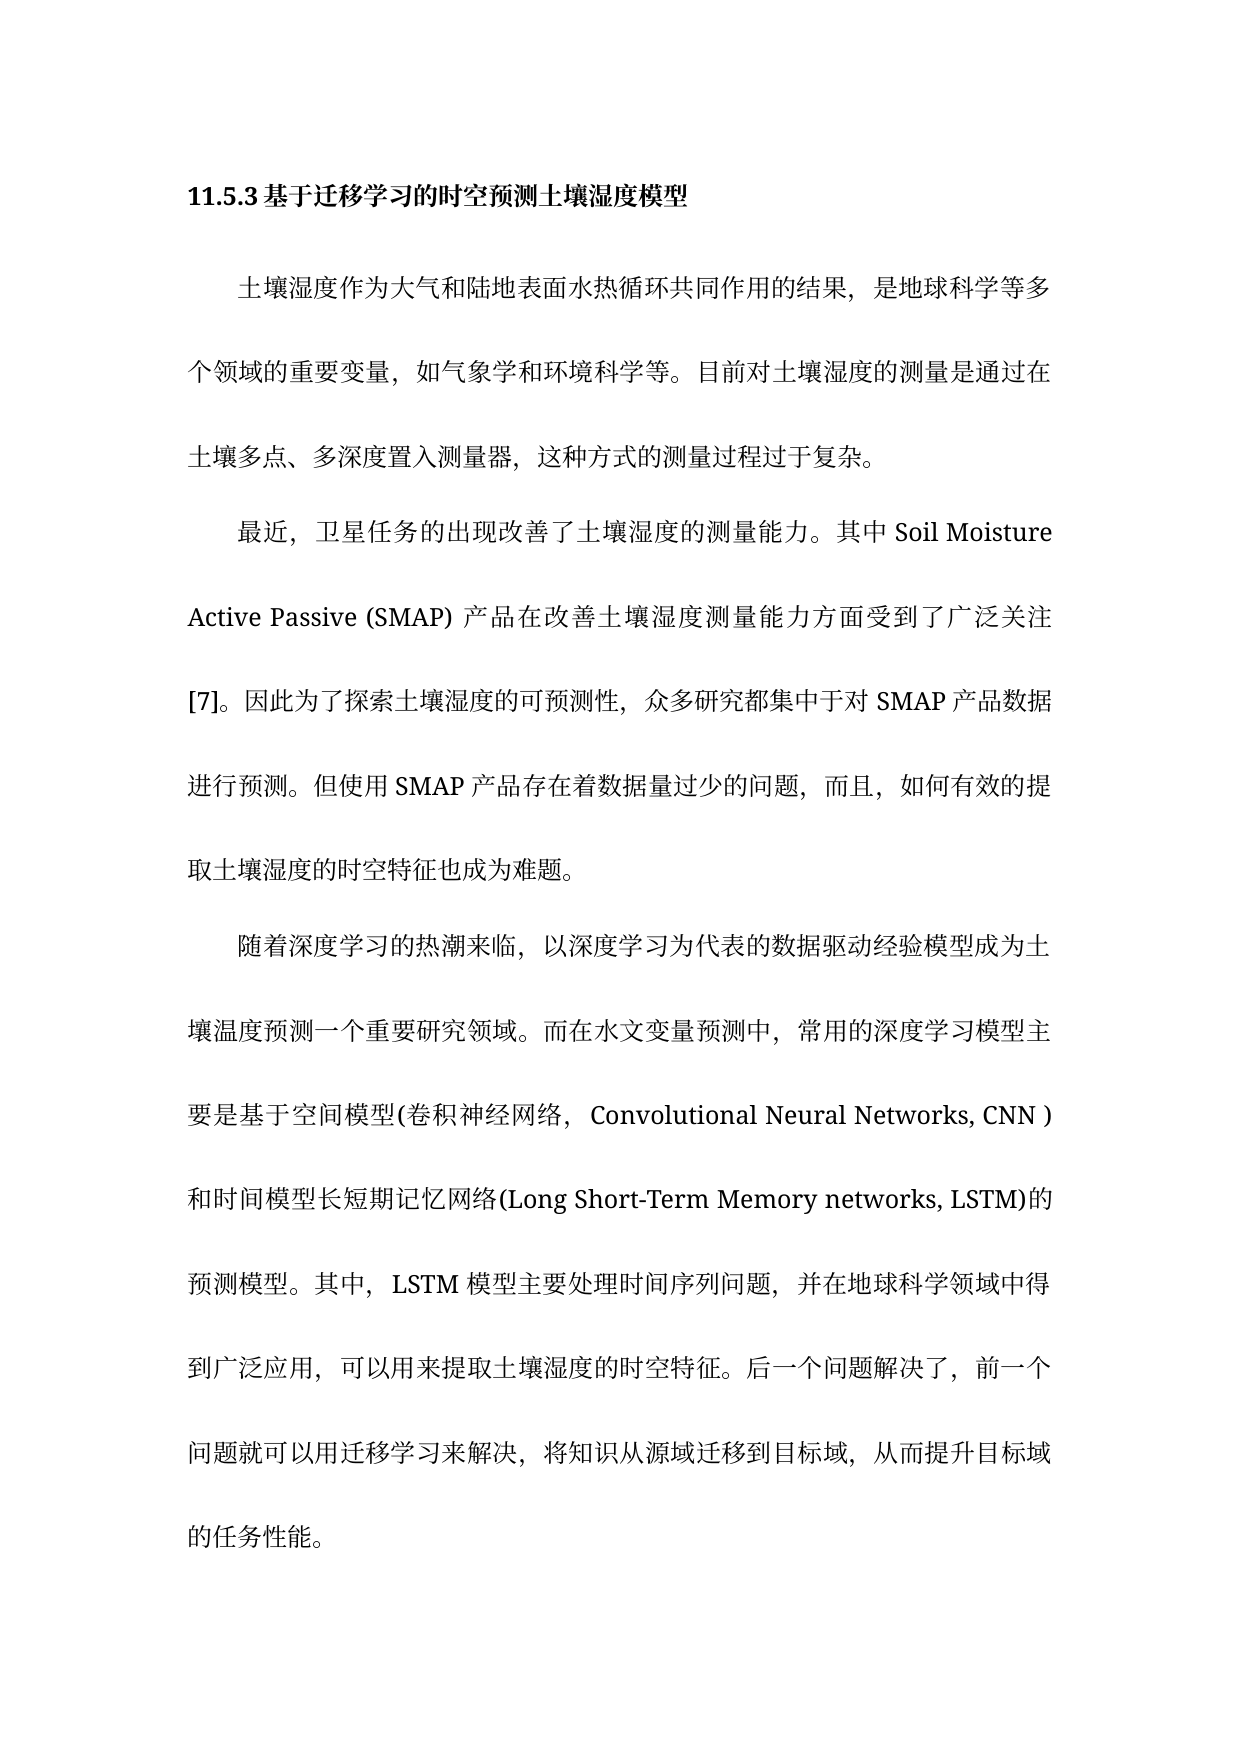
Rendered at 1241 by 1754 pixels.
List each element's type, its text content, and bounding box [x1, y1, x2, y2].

text 最近，卫星任务的出现改善了土壤湿度的测量能力。其中Soil Moisture Active Passive (SMAP) 产品在改善土壤湿度测量能力方面受到了广泛关注 [7]。因此为了探索土壤湿度的可预测性，众多研究都集中于对 SMAP 产品数据进行预测。但使用SMAP 产品存在着数据量过少的问题，而且，如何有效的提取土壤湿度的时空特征也成为难题。 [187, 499, 1053, 902]
subtitle 11.5.3基于迁移学习的时空预测土壤湿度模型 [187, 162, 1053, 227]
text 随着深度学习的热潮来临，以深度学习为代表的数据驱动经验模型成为土壤温度预测一个重要研究领域。而在水文变量预测中，常用的深度学习模型主要是基于空间模型(卷积神经网络，Convolutional Neural Networks, CNN )和时间模型长短期记忆网络(Long Short-Term Memory networks, LSTM)的预测模型。其中，LSTM 模型主要处理时间序列问题，并在地球科学领域中得到广泛应用，可以用来提取土壤湿度的时空特征。后一个问题解决了，前一个问题就可以用迁移学习来解决，将知识从源域迁移到目标域，从而提升目标域的任务性能。 [187, 912, 1053, 1569]
text 土壤湿度作为大气和陆地表面水热循环共同作用的结果，是地球科学等多个领域的重要变量，如气象学和环境科学等。目前对土壤湿度的测量是通过在土壤多点、多深度置入测量器，这种方式的测量过程过于复杂。 [187, 254, 1053, 488]
